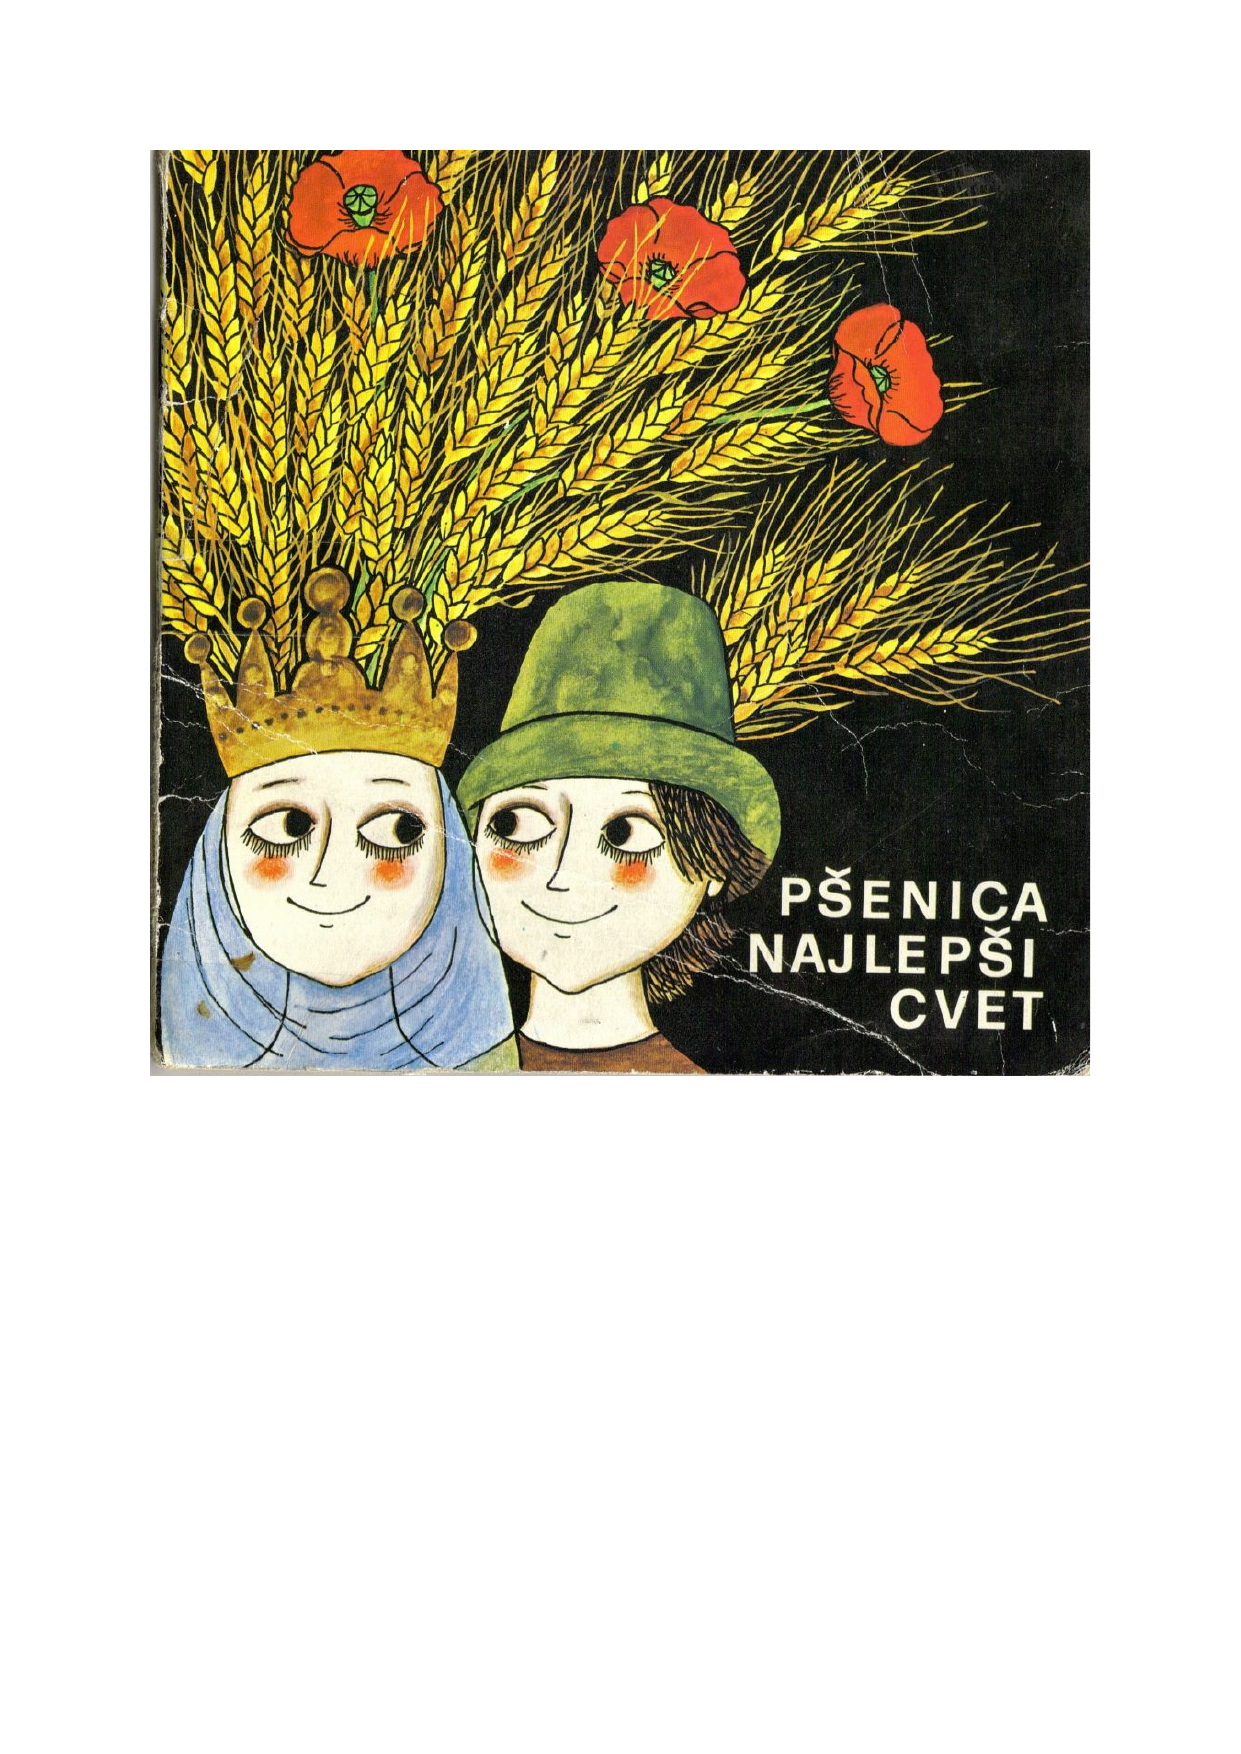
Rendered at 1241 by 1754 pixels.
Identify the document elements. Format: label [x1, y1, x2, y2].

picture [150, 150, 1091, 1076]
